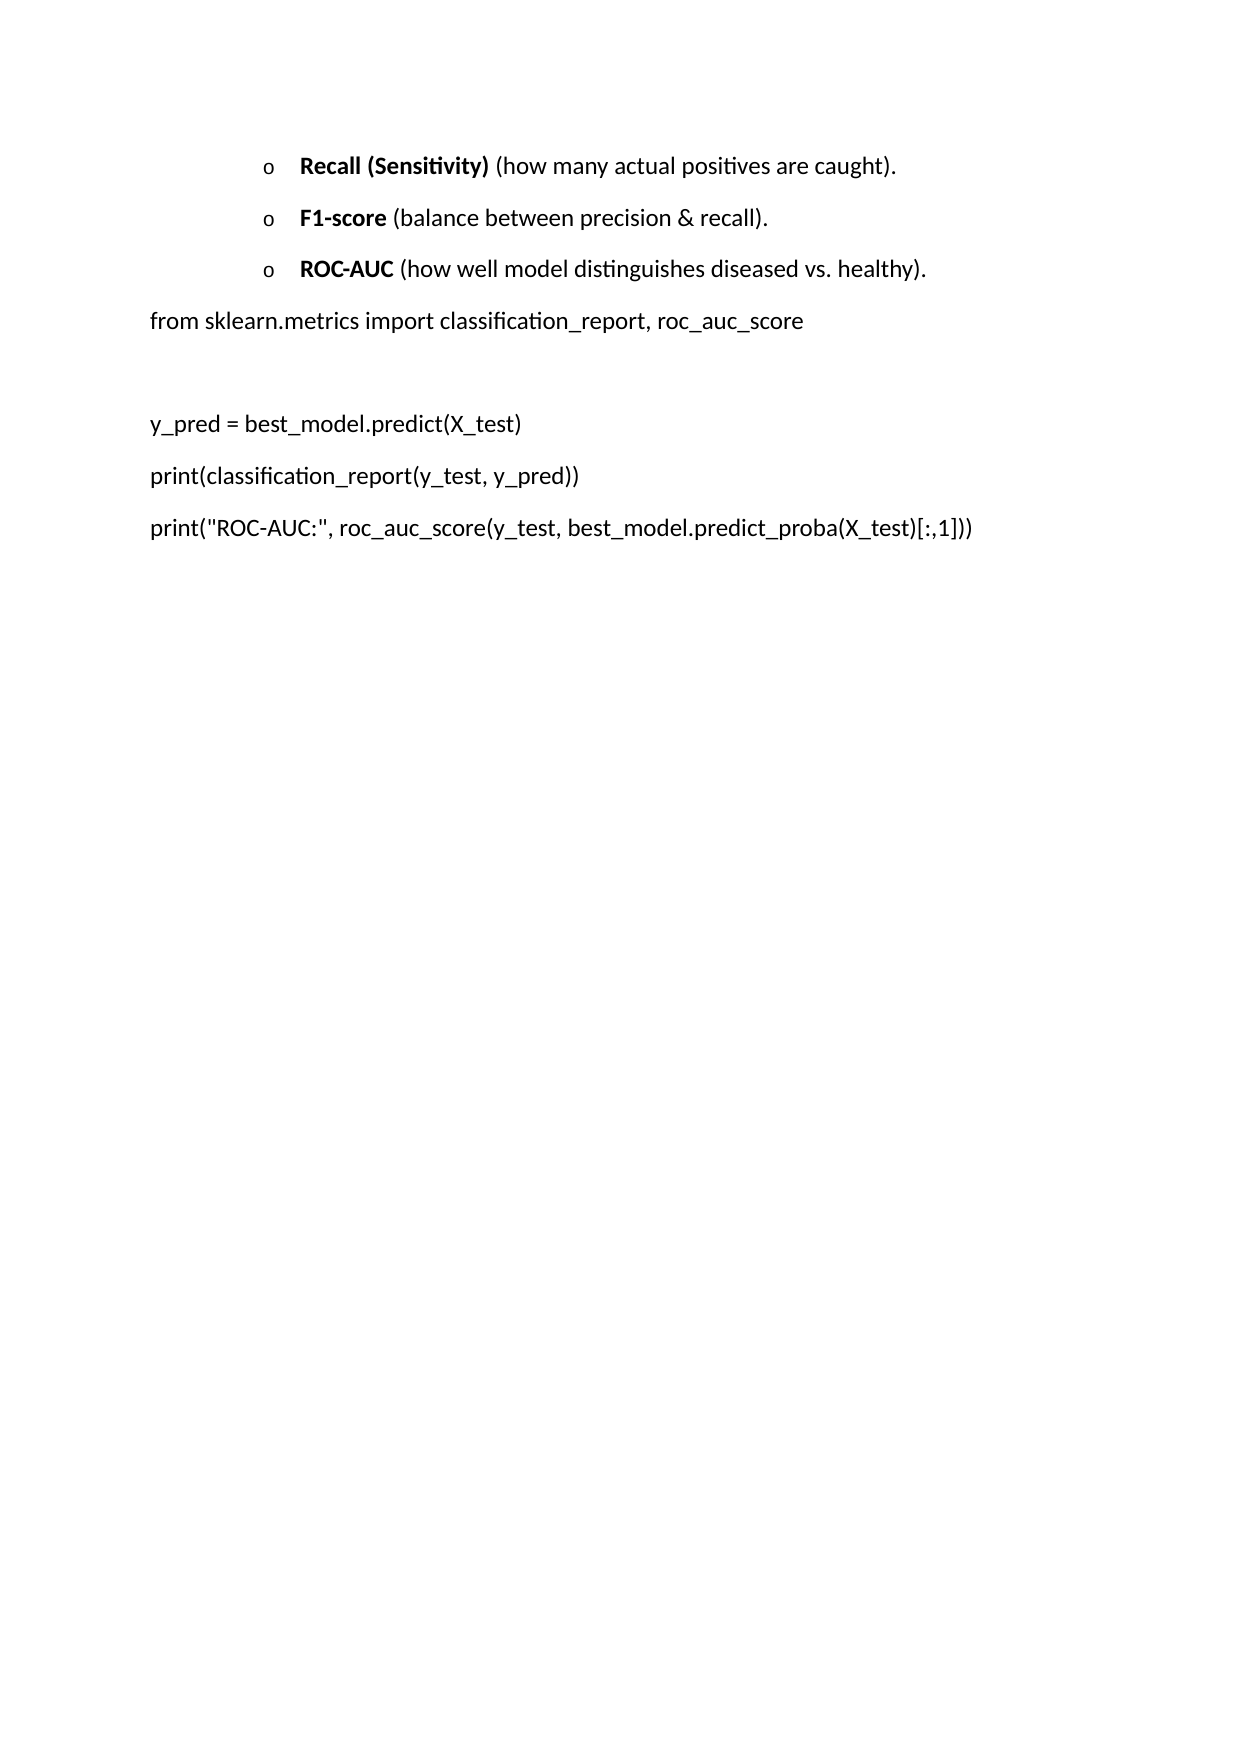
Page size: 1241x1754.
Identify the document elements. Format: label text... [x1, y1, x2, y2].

text print(classification_report(y_test, y_pred)) [150, 460, 1090, 491]
text y_pred = best_model.predict(X_test) [150, 408, 1090, 439]
text from sklearn.metrics import classification_report, roc_auc_score [150, 305, 1090, 336]
list F1-score (balance between precision & recall). [262, 202, 1090, 232]
text print("ROC-AUC:", roc_auc_score(y_test, best_model.predict_proba(X_test)[:,1])) [150, 512, 1090, 542]
list ROC-AUC (how well model distinguishes diseased vs. healthy). [262, 253, 1090, 284]
list Recall (Sensitivity) (how many actual positives are caught). [262, 150, 1090, 181]
